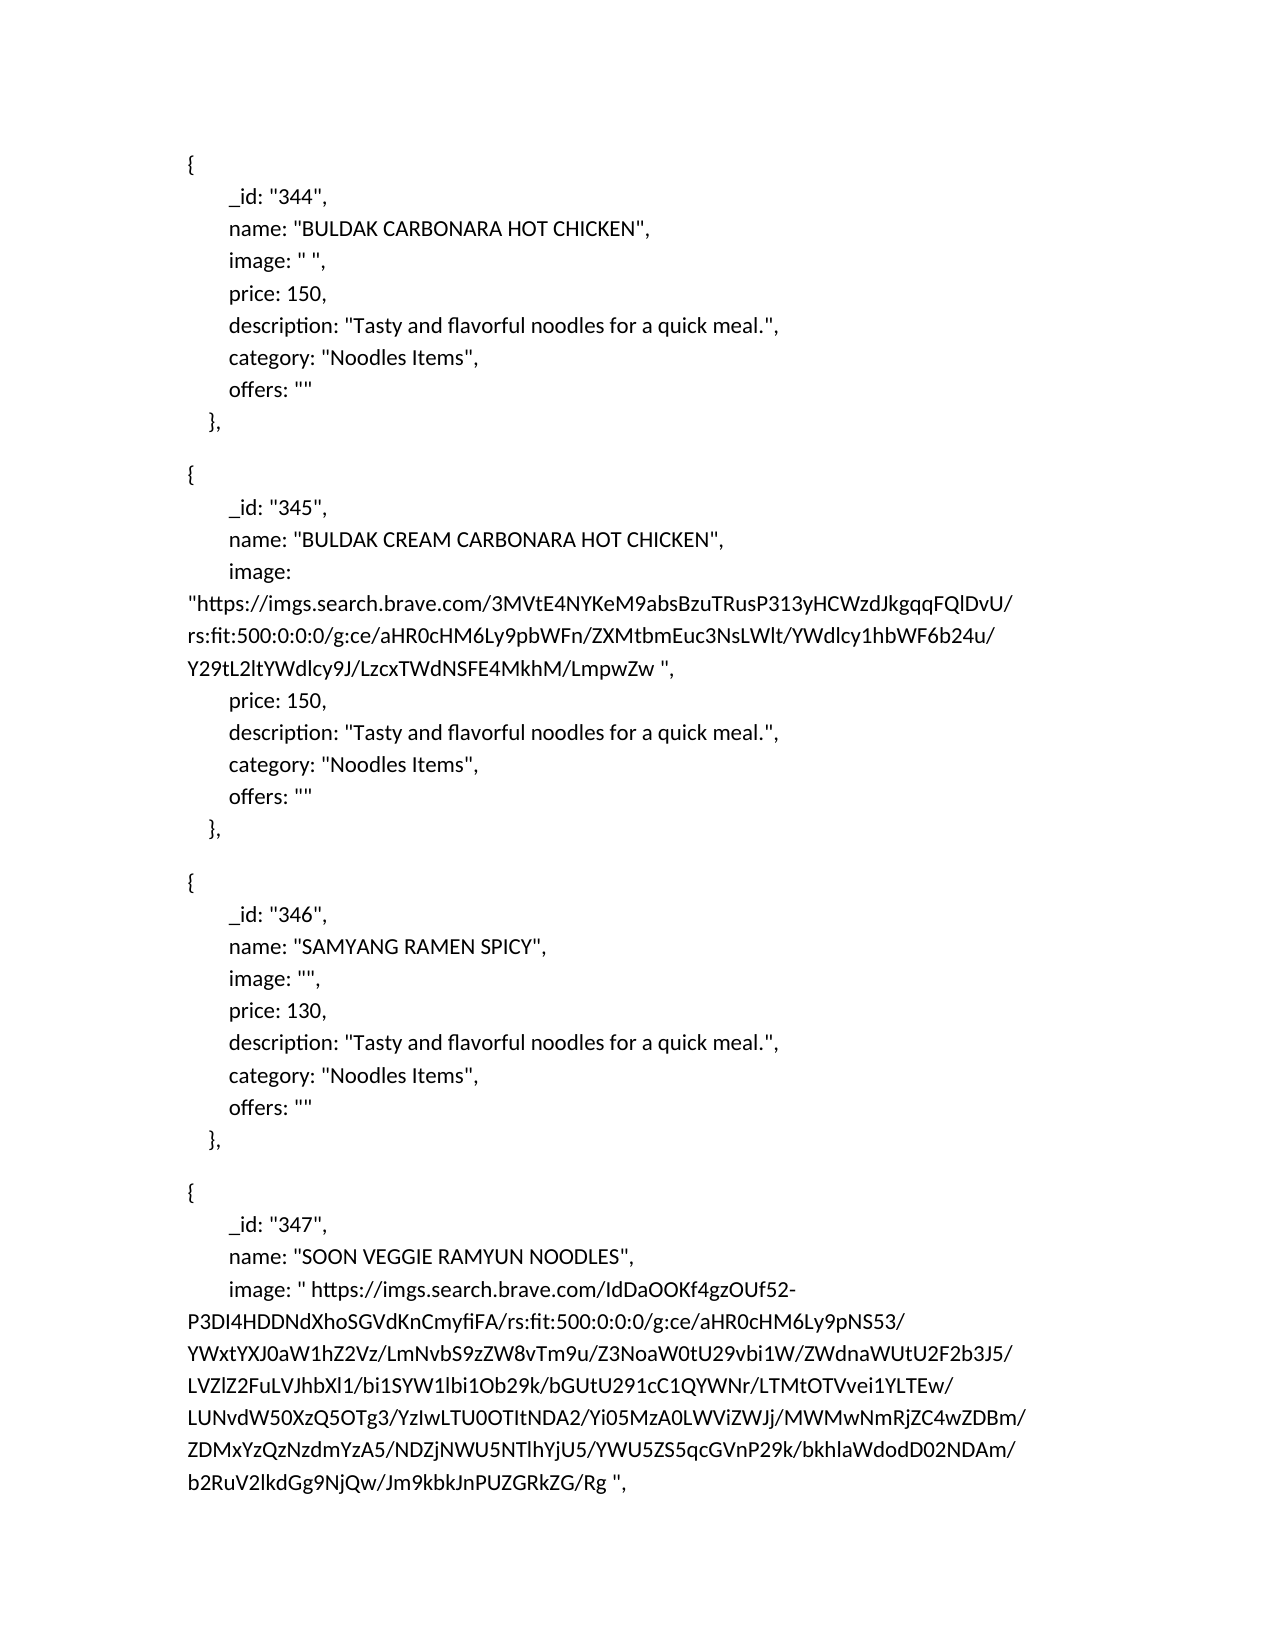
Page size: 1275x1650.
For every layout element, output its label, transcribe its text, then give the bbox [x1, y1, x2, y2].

text { _id: "346", name: "SAMYANG RAMEN SPICY", image: "", price: 130, description: "Tasty and flavorful noodles for a quick meal.", category: "Noodles Items", offers: "" }, [187, 868, 1087, 1153]
text { _id: "345", name: "BULDAK CREAM CARBONARA HOT CHICKEN", image: "https://imgs.search.brave.com/3MVtE4NYKeM9absBzuTRusP313yHCWzdJkgqqFQlDvU/rs:fit:500:0:0:0/g:ce/aHR0cHM6Ly9pbWFn/ZXMtbmEuc3NsLWlt/YWdlcy1hbWF6b24u/Y29tL2ltYWdlcy9J/LzcxTWdNSFE4MkhM/LmpwZw ", price: 150, description: "Tasty and flavorful noodles for a quick meal.", category: "Noodles Items", offers: "" }, [187, 461, 1087, 843]
text { _id: "344", name: "BULDAK CARBONARA HOT CHICKEN", image: " ", price: 150, description: "Tasty and flavorful noodles for a quick meal.", category: "Noodles Items", offers: "" }, [187, 150, 1087, 436]
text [187, 1178, 1087, 1496]
